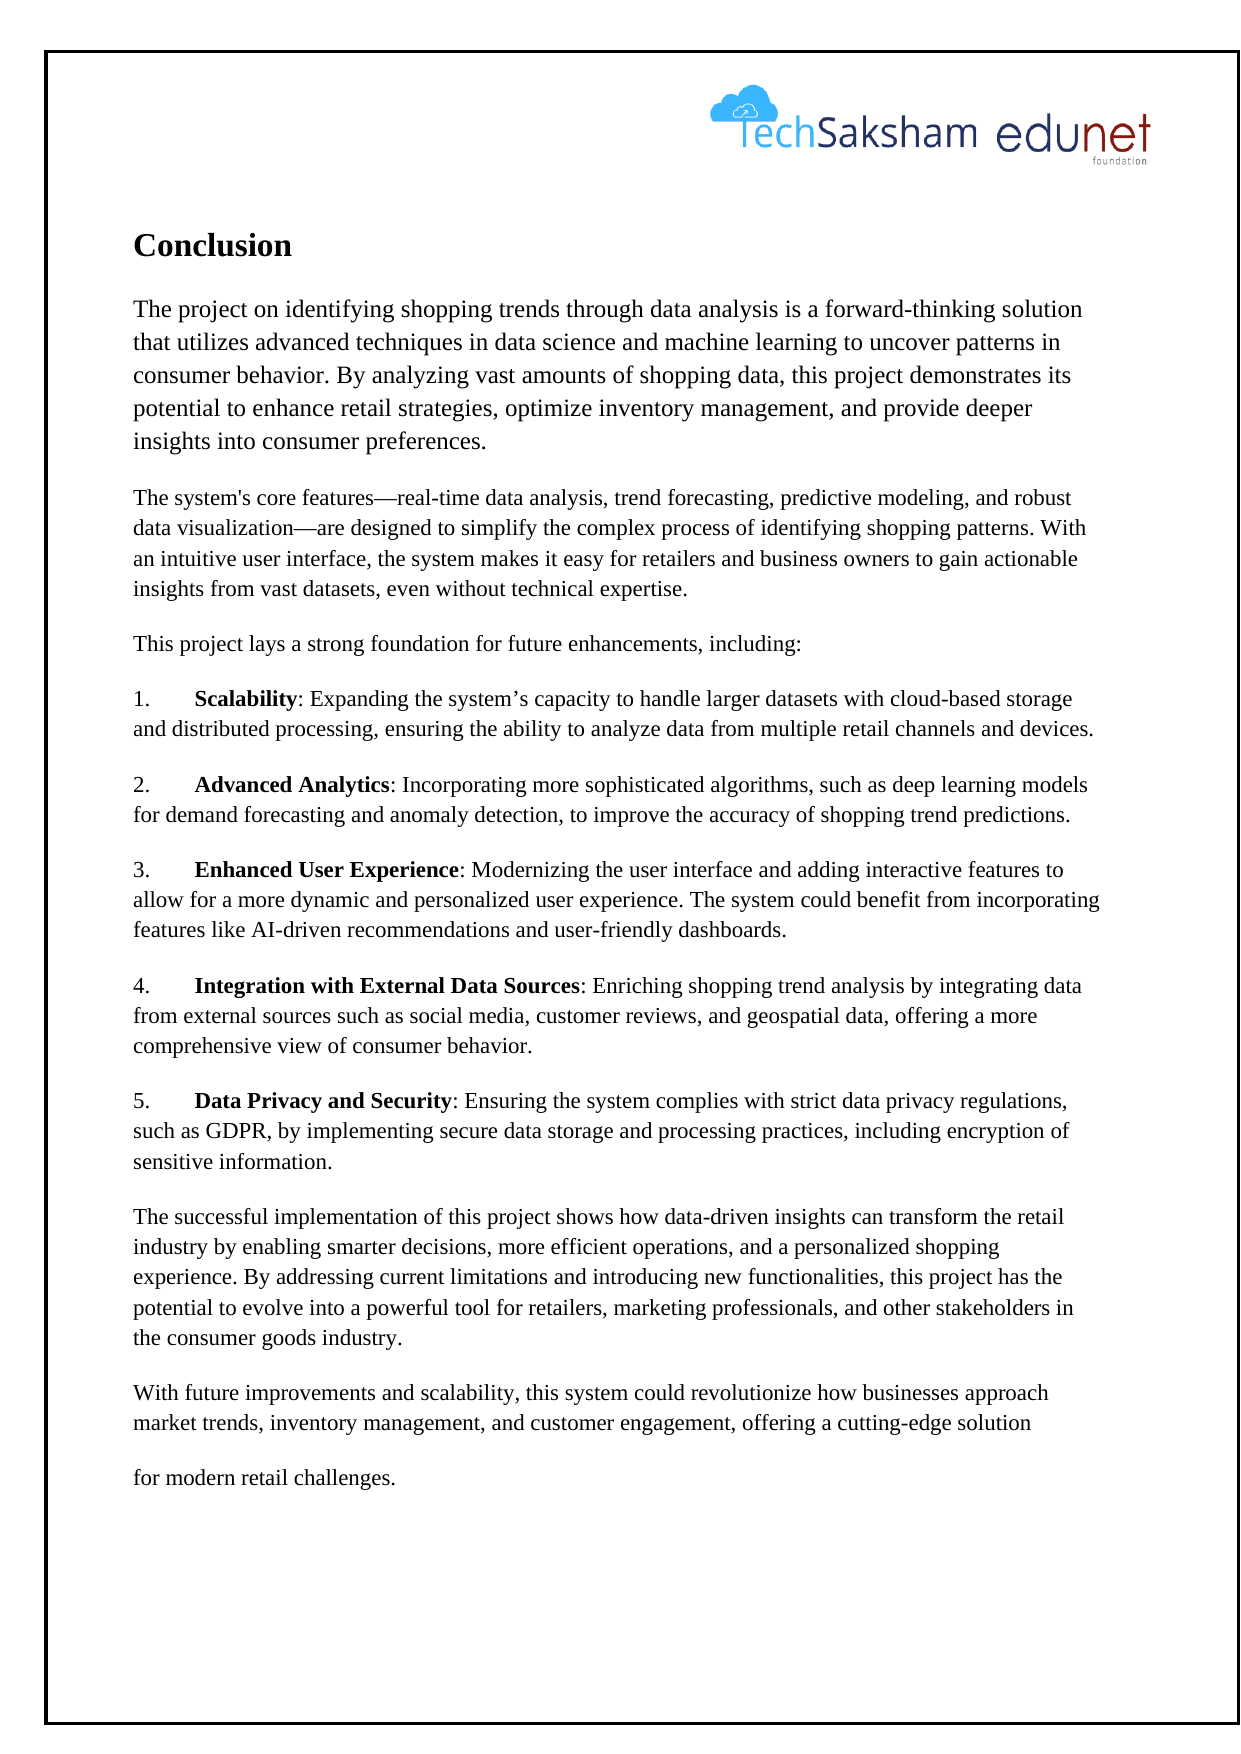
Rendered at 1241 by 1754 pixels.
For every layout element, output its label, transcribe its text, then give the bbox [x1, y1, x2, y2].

list Integration with External Data Sources: Enriching shopping trend analysis by integrating data from external sources such as social media, customer reviews, and geospatial data, offering a more comprehensive view of consumer behavior. [133, 972, 1107, 1058]
text The system's core features—real-time data analysis, trend forecasting, predictive modeling, and robust data visualization—are designed to simplify the complex process of identifying shopping patterns. With an intuitive user interface, the system makes it easy for retailers and business owners to gain actionable insights from vast datasets, even without technical expertise. [133, 484, 1107, 601]
text for modern retail challenges. [133, 1464, 1107, 1491]
text With future improvements and scalability, this system could revolutionize how businesses approach market trends, inventory management, and customer engagement, offering a cutting-edge solution [133, 1379, 1107, 1436]
list Scalability: Expanding the system’s capacity to handle larger datasets with cloud-based storage and distributed processing, ensuring the ability to analyze data from multiple retail channels and devices. [133, 685, 1107, 742]
text The successful implementation of this project shows how data-driven insights can transform the retail industry by enabling smarter decisions, more efficient operations, and a personalized shopping experience. By addressing current limitations and introducing new functionalities, this project has the potential to evolve into a powerful tool for retailers, marketing professionals, and other stakeholders in the consumer goods industry. [133, 1203, 1107, 1350]
list Enhanced User Experience: Modernizing the user interface and adding interactive features to allow for a more dynamic and personalized user experience. The system could benefit from incorporating features like AI-driven recommendations and user-friendly dashboards. [133, 856, 1107, 943]
picture [997, 113, 1151, 165]
list Advanced Analytics: Incorporating more sophisticated algorithms, such as deep learning models for demand forecasting and anomaly detection, to improve the accuracy of shopping trend predictions. [133, 771, 1107, 827]
text This project lays a strong foundation for future enhancements, including: [133, 630, 1107, 656]
list Data Privacy and Security: Ensuring the system complies with strict data privacy regulations, such as GDPR, by implementing secure data storage and processing practices, including encryption of sensitive information. [133, 1087, 1107, 1174]
text The project on identifying shopping trends through data analysis is a forward-thinking solution that utilizes advanced techniques in data science and machine learning to uncover patterns in consumer behavior. By analyzing vast amounts of shopping data, this project demonstrates its potential to enhance retail strategies, optimize inventory management, and provide deeper insights into consumer preferences. [133, 294, 1107, 455]
text Conclusion [133, 225, 1107, 263]
picture [709, 84, 977, 148]
